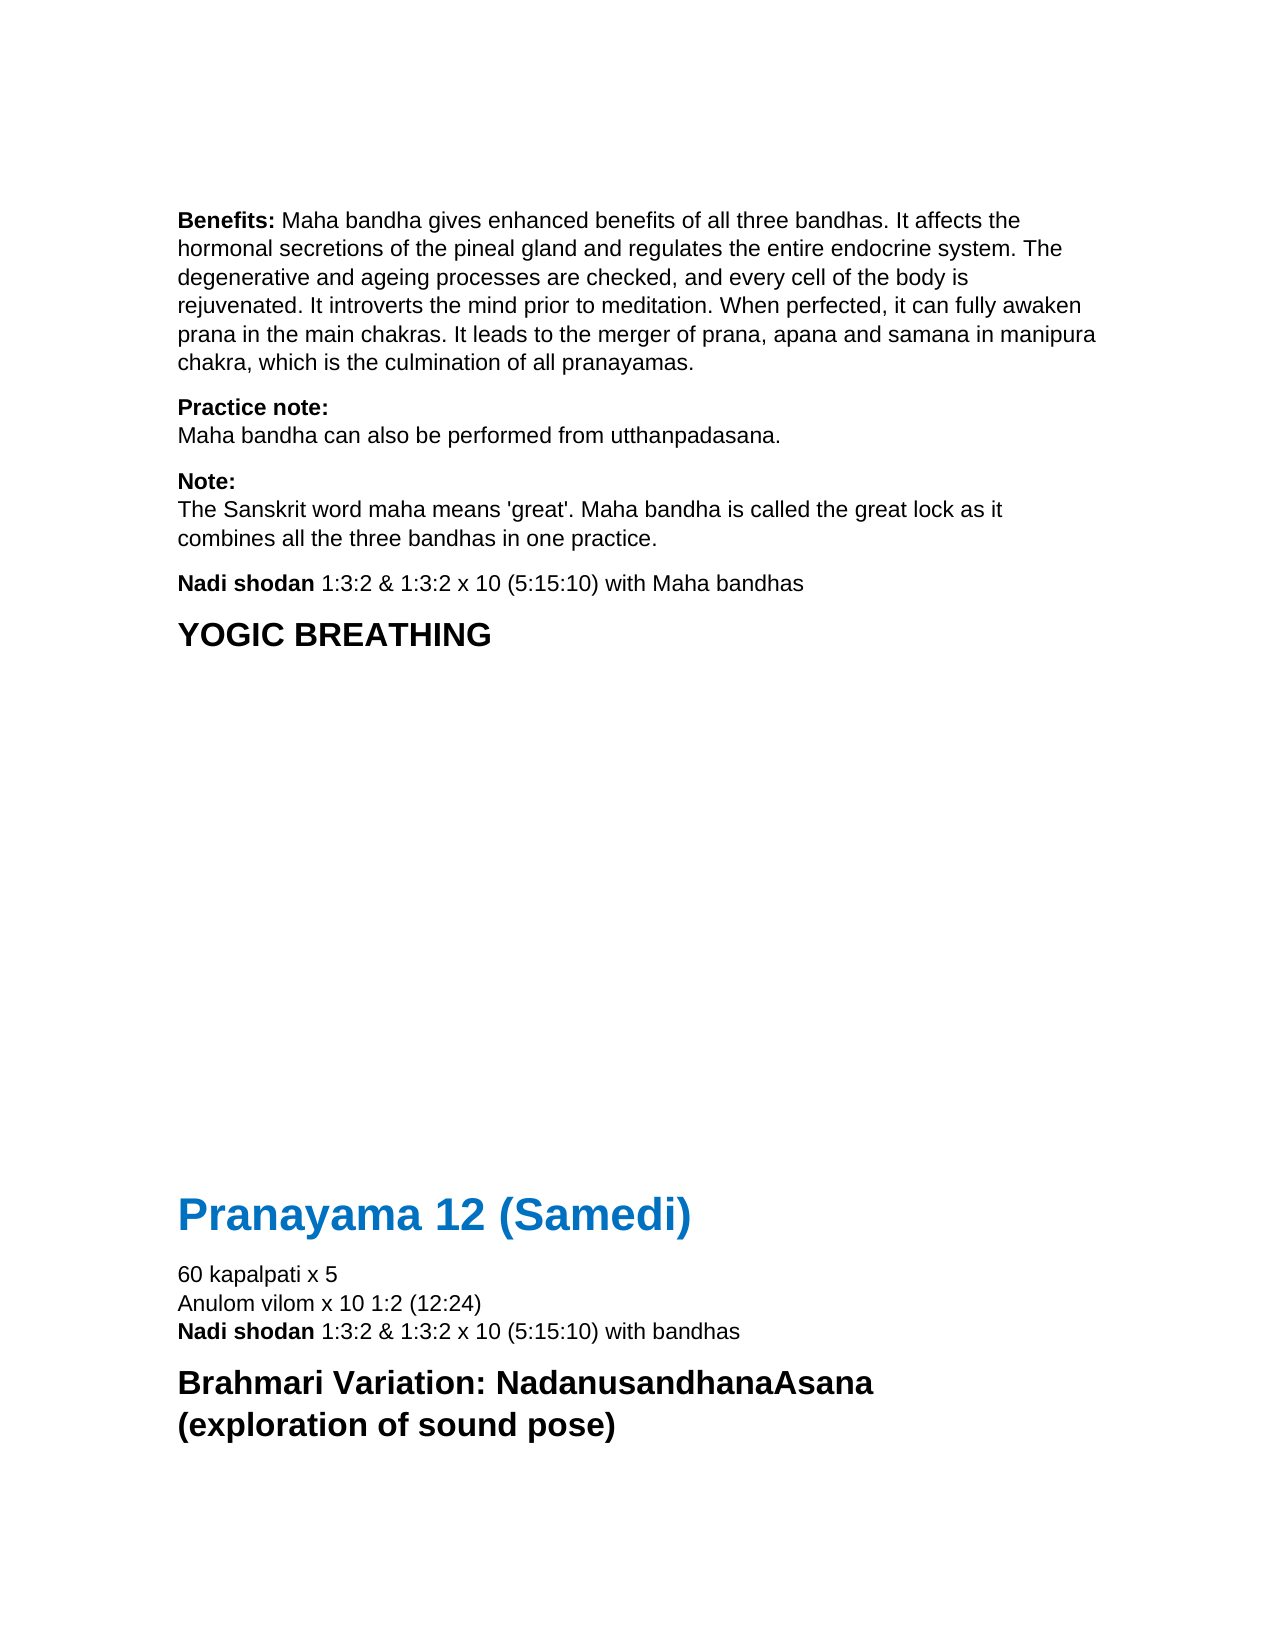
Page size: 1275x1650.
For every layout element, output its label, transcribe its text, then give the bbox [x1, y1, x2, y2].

text Pranayama 12 (Samedi) [177, 1188, 1098, 1240]
text Benefits: Maha bandha gives enhanced benefits of all three bandhas. It affects the hormonal secretions of the pineal gland and regulates the entire endocrine system. The degenerative and ageing processes are checked, and every cell of the body is rejuvenated. It introverts the mind prior to meditation. When perfected, it can fully awaken prana in the main chakras. It leads to the merger of prana, apana and samana in manipura chakra, which is the culmination of all pranayamas. [177, 207, 1098, 375]
text Nadi shodan 1:3:2 & 1:3:2 x 10 (5:15:10) with Maha bandhas [177, 569, 1098, 596]
text YOGIC BREATHING [177, 615, 1098, 653]
text Brahmari Variation: NadanusandhanaAsana (exploration of sound pose) [177, 1363, 1098, 1443]
text 60 kapalpati x 5 Anulom vilom x 10 1:2 (12:24) Nadi shodan 1:3:2 & 1:3:2 x 10 (5:15:10) with bandhas [177, 1261, 1098, 1344]
text Note: The Sanskrit word maha means 'great'. Maha bandha is called the great lock as it combines all the three bandhas in one practice. [177, 468, 1098, 551]
text Practice note: Maha bandha can also be performed from utthanpadasana. [177, 394, 1098, 449]
